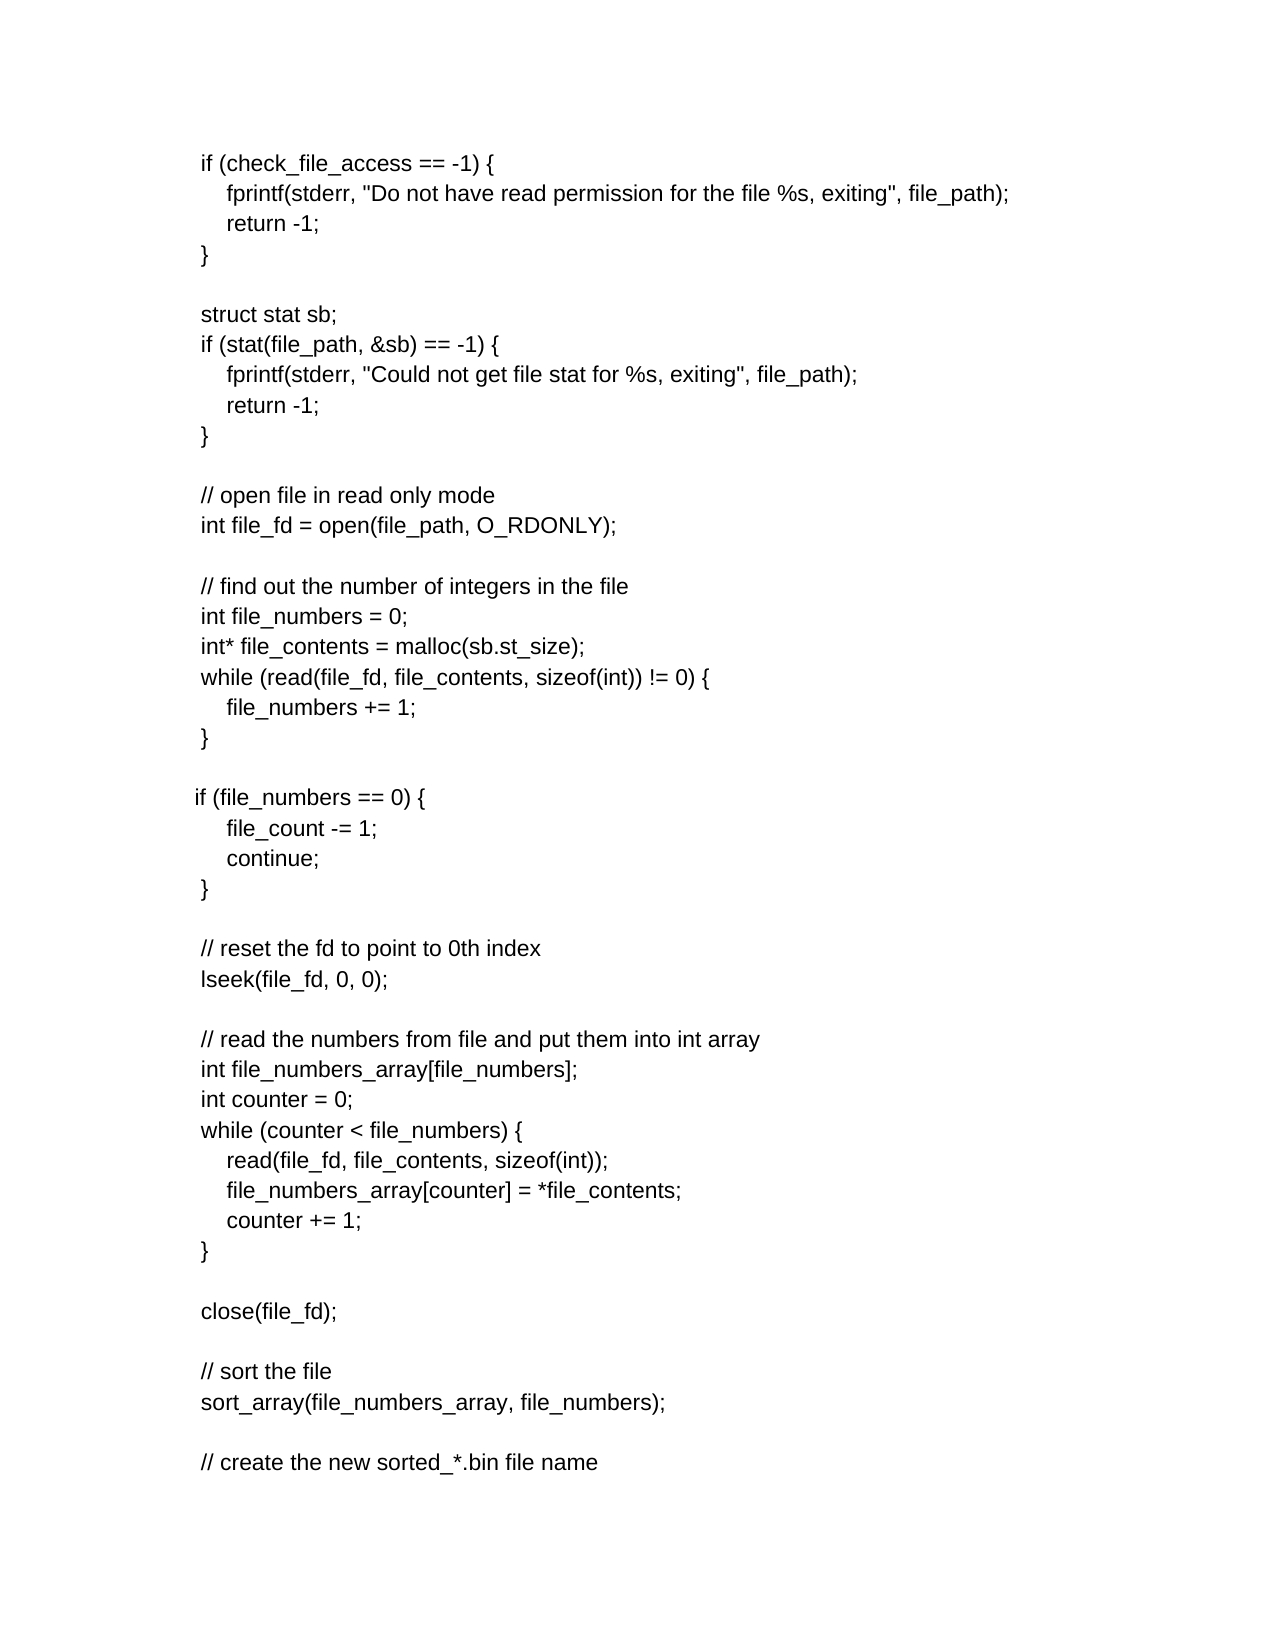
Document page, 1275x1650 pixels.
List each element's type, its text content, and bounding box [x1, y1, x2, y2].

text lseek(file_fd, 0, 0); [150, 966, 1125, 992]
text // sort the file [150, 1358, 1125, 1385]
text // create the new sorted_*.bin file name [150, 1449, 1125, 1475]
text // open file in read only mode [150, 482, 1125, 509]
text int counter = 0; [150, 1086, 1125, 1113]
text } [150, 875, 1125, 901]
text } [150, 422, 1125, 448]
text return -1; [150, 392, 1125, 418]
text counter += 1; [150, 1207, 1125, 1234]
text // read the numbers from file and put them into int array [150, 1026, 1125, 1052]
text if (file_numbers == 0) { [150, 784, 1125, 811]
text int* file_contents = malloc(sb.st_size); [150, 633, 1125, 660]
text close(file_fd); [150, 1298, 1125, 1324]
text } [150, 241, 1125, 267]
text file_count -= 1; [150, 814, 1125, 841]
text while (read(file_fd, file_contents, sizeof(int)) != 0) { [150, 663, 1125, 690]
text // find out the number of integers in the file [150, 573, 1125, 599]
text if (check_file_access == -1) { [150, 150, 1125, 176]
text fprintf(stderr, "Do not have read permission for the file %s, exiting", file_path); [150, 180, 1125, 207]
text struct stat sb; [150, 301, 1125, 327]
text int file_numbers = 0; [150, 603, 1125, 629]
text return -1; [150, 210, 1125, 237]
text sort_array(file_numbers_array, file_numbers); [150, 1388, 1125, 1415]
text // reset the fd to point to 0th index [150, 935, 1125, 962]
text file_numbers_array[counter] = *file_contents; [150, 1177, 1125, 1203]
text } [150, 724, 1125, 750]
text file_numbers += 1; [150, 694, 1125, 720]
text read(file_fd, file_contents, sizeof(int)); [150, 1147, 1125, 1173]
text int file_fd = open(file_path, O_RDONLY); [150, 512, 1125, 539]
text continue; [150, 845, 1125, 871]
text if (stat(file_path, &sb) == -1) { [150, 331, 1125, 358]
text } [150, 1237, 1125, 1264]
text int file_numbers_array[file_numbers]; [150, 1056, 1125, 1083]
text fprintf(stderr, "Could not get file stat for %s, exiting", file_path); [150, 361, 1125, 388]
text while (counter < file_numbers) { [150, 1117, 1125, 1143]
